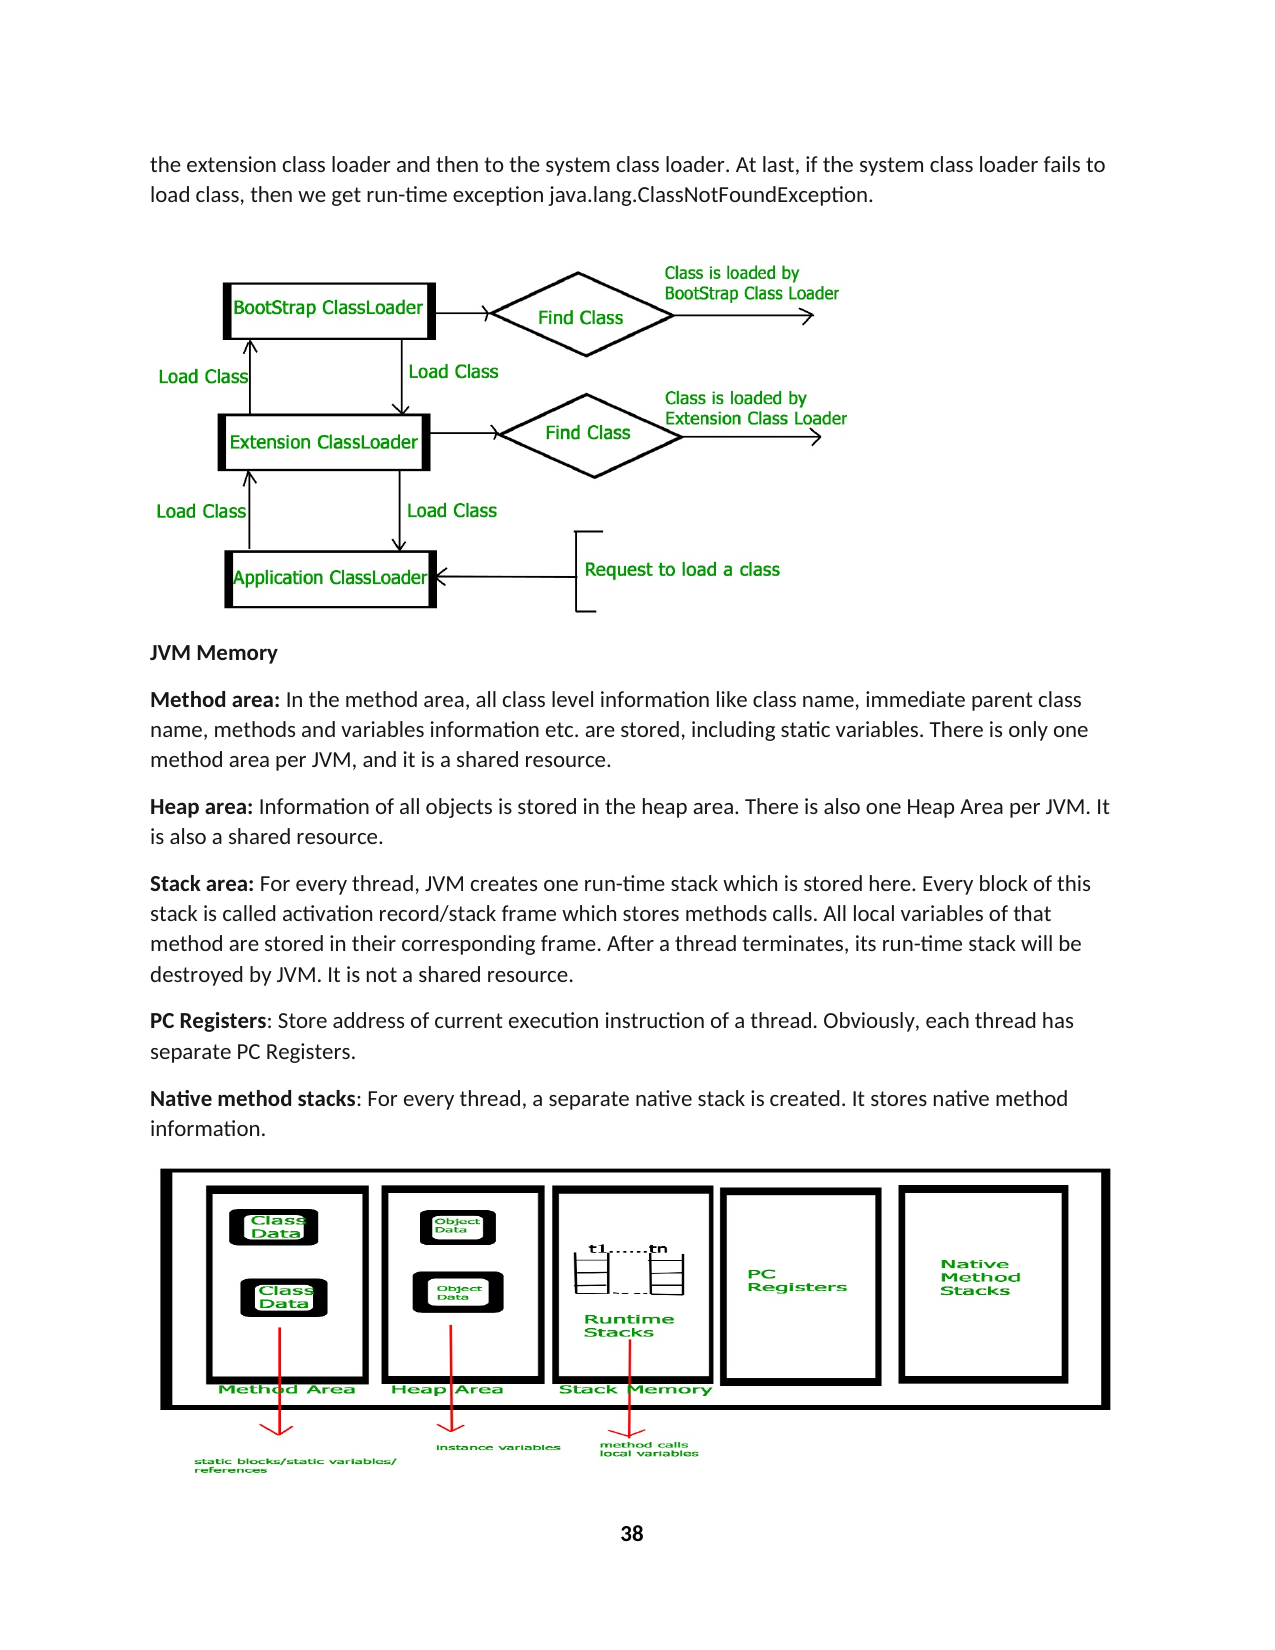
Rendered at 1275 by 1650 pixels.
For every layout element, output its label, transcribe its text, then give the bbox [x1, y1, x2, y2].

text Stack area: For every thread, JVM creates one run-time stack which is stored here. Every block of this stack is called activation record/stack frame which stores methods calls. All local variables of that method are stored in their corresponding frame. After a thread terminates, its run-time stack will be destroyed by JVM. It is not a shared resource. [150, 869, 1125, 988]
picture [150, 227, 847, 619]
text Heap area: Information of all objects is stored in the heap area. There is also one Heap Area per JVM. It is also a shared resource. [150, 792, 1125, 850]
text PC Registers: Store address of current execution instruction of a thread. Obviously, each thread has separate PC Registers. [150, 1007, 1125, 1065]
text Method area: In the method area, all class level information like class name, immediate parent class name, methods and variables information etc. are stored, including static variables. There is only one method area per JVM, and it is a shared resource. [150, 685, 1125, 773]
picture [150, 1160, 1111, 1482]
text Native method stacks: For every thread, a separate native stack is created. It stores native method information. [150, 1084, 1125, 1142]
text JVM Memory [150, 638, 1125, 666]
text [150, 150, 1125, 208]
